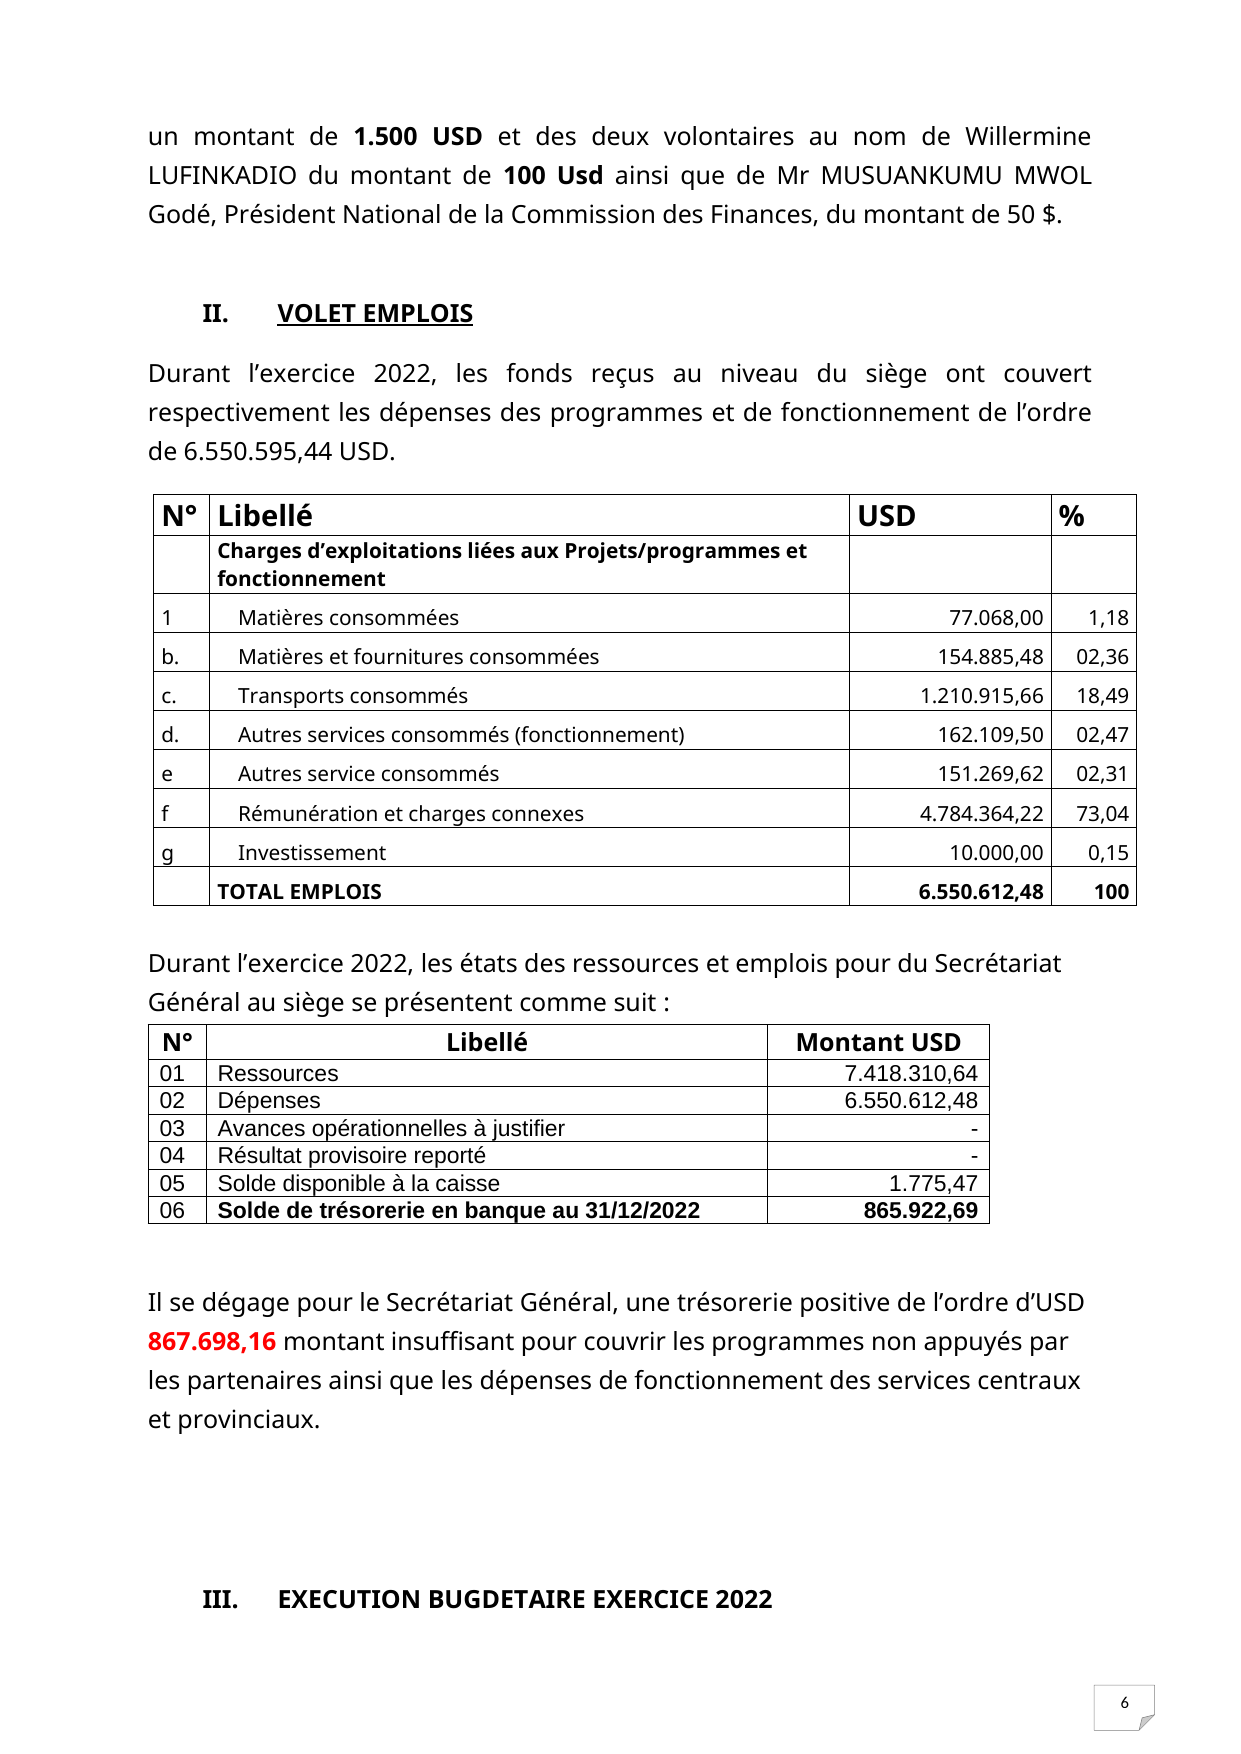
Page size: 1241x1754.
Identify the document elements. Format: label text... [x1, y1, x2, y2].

table_cell 162.109,50 [850, 711, 1051, 749]
table_cell 02,31 [1052, 750, 1136, 788]
table_cell 02,36 [1052, 633, 1136, 671]
table_cell 865.922,69 [768, 1197, 989, 1223]
table_cell - [768, 1142, 989, 1168]
table_cell 01 [149, 1060, 206, 1086]
table_cell TOTAL EMPLOIS [210, 867, 849, 905]
table_cell f [154, 789, 209, 827]
table_cell [154, 867, 209, 905]
table_cell 154.885,48 [850, 633, 1051, 671]
table_cell Autres service consommés [210, 750, 849, 788]
table_header Libellé [207, 1025, 767, 1059]
table_cell 77.068,00 [850, 594, 1051, 632]
table_header % [1052, 495, 1136, 535]
table_cell Matières consommées [210, 594, 849, 632]
table_cell e [154, 750, 209, 788]
table_cell 05 [149, 1170, 206, 1196]
table_cell 1,18 [1052, 594, 1136, 632]
table_cell Transports consommés [210, 672, 849, 710]
table_cell Rémunération et charges connexes [210, 789, 849, 827]
table_cell 7.418.310,64 [768, 1060, 989, 1086]
list EXECUTION BUGDETAIRE EXERCICE 2022 [202, 1582, 1093, 1616]
table_cell Ressources [207, 1060, 767, 1086]
table_cell 02 [149, 1087, 206, 1114]
table_cell - [768, 1115, 989, 1141]
table_cell 1.210.915,66 [850, 672, 1051, 710]
table_cell Investissement [210, 828, 849, 866]
text Il se dégage pour le Secrétariat Général, une trésorerie positive de l’ordre d’USD 867.698,16 montant insuffisant pour couvrir les programmes non appuyés par les partenaires ainsi que les dépenses de fonctionnement des services centraux et provinciaux. [148, 1284, 1093, 1436]
text Durant l’exercice 2022, les fonds reçus au niveau du siège ont couvert respectivement les dépenses des programmes et de fonctionnement de l’ordre de 6.550.595,44 USD. [148, 356, 1093, 468]
table_cell 151.269,62 [850, 750, 1051, 788]
table_cell 18,49 [1052, 672, 1136, 710]
table_cell 10.000,00 [850, 828, 1051, 866]
table_cell [154, 536, 209, 593]
table_cell 1 [154, 594, 209, 632]
table_header Montant USD [768, 1025, 989, 1059]
table_cell b. [154, 633, 209, 671]
table_cell 04 [149, 1142, 206, 1168]
table_cell Résultat provisoire reporté [207, 1142, 767, 1168]
table_cell 100 [1052, 867, 1136, 905]
table_header N° [149, 1025, 206, 1059]
table_cell Matières et fournitures consommées [210, 633, 849, 671]
table_cell Avances opérationnelles à justifier [207, 1115, 767, 1141]
table_cell d. [154, 711, 209, 749]
table_cell 6.550.612,48 [850, 867, 1051, 905]
table_cell 0,15 [1052, 828, 1136, 866]
table_cell Charges d’exploitations liées aux Projets/programmes et fonctionnement [210, 536, 849, 593]
table_cell 03 [149, 1115, 206, 1141]
table_cell Solde de trésorerie en banque au 31/12/2022 [207, 1197, 767, 1223]
table_cell g [154, 828, 209, 866]
table_header Libellé [210, 495, 849, 535]
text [148, 118, 1093, 231]
table_cell [850, 536, 1051, 593]
table_header N° [154, 495, 209, 535]
table_cell [1052, 536, 1136, 593]
table_cell Dépenses [207, 1087, 767, 1114]
table_cell 4.784.364,22 [850, 789, 1051, 827]
table_cell 73,04 [1052, 789, 1136, 827]
table_cell 06 [149, 1197, 206, 1223]
table_cell Autres services consommés (fonctionnement) [210, 711, 849, 749]
list VOLET EMPLOIS [202, 296, 1093, 330]
table_cell Solde disponible à la caisse [207, 1170, 767, 1196]
table_cell 02,47 [1052, 711, 1136, 749]
table_cell 6.550.612,48 [768, 1087, 989, 1114]
table_header USD [850, 495, 1051, 535]
text Durant l’exercice 2022, les états des ressources et emplois pour du Secrétariat Général au siège se présentent comme suit : [148, 945, 1093, 1019]
table_cell c. [154, 672, 209, 710]
table_cell 1.775,47 [768, 1170, 989, 1196]
